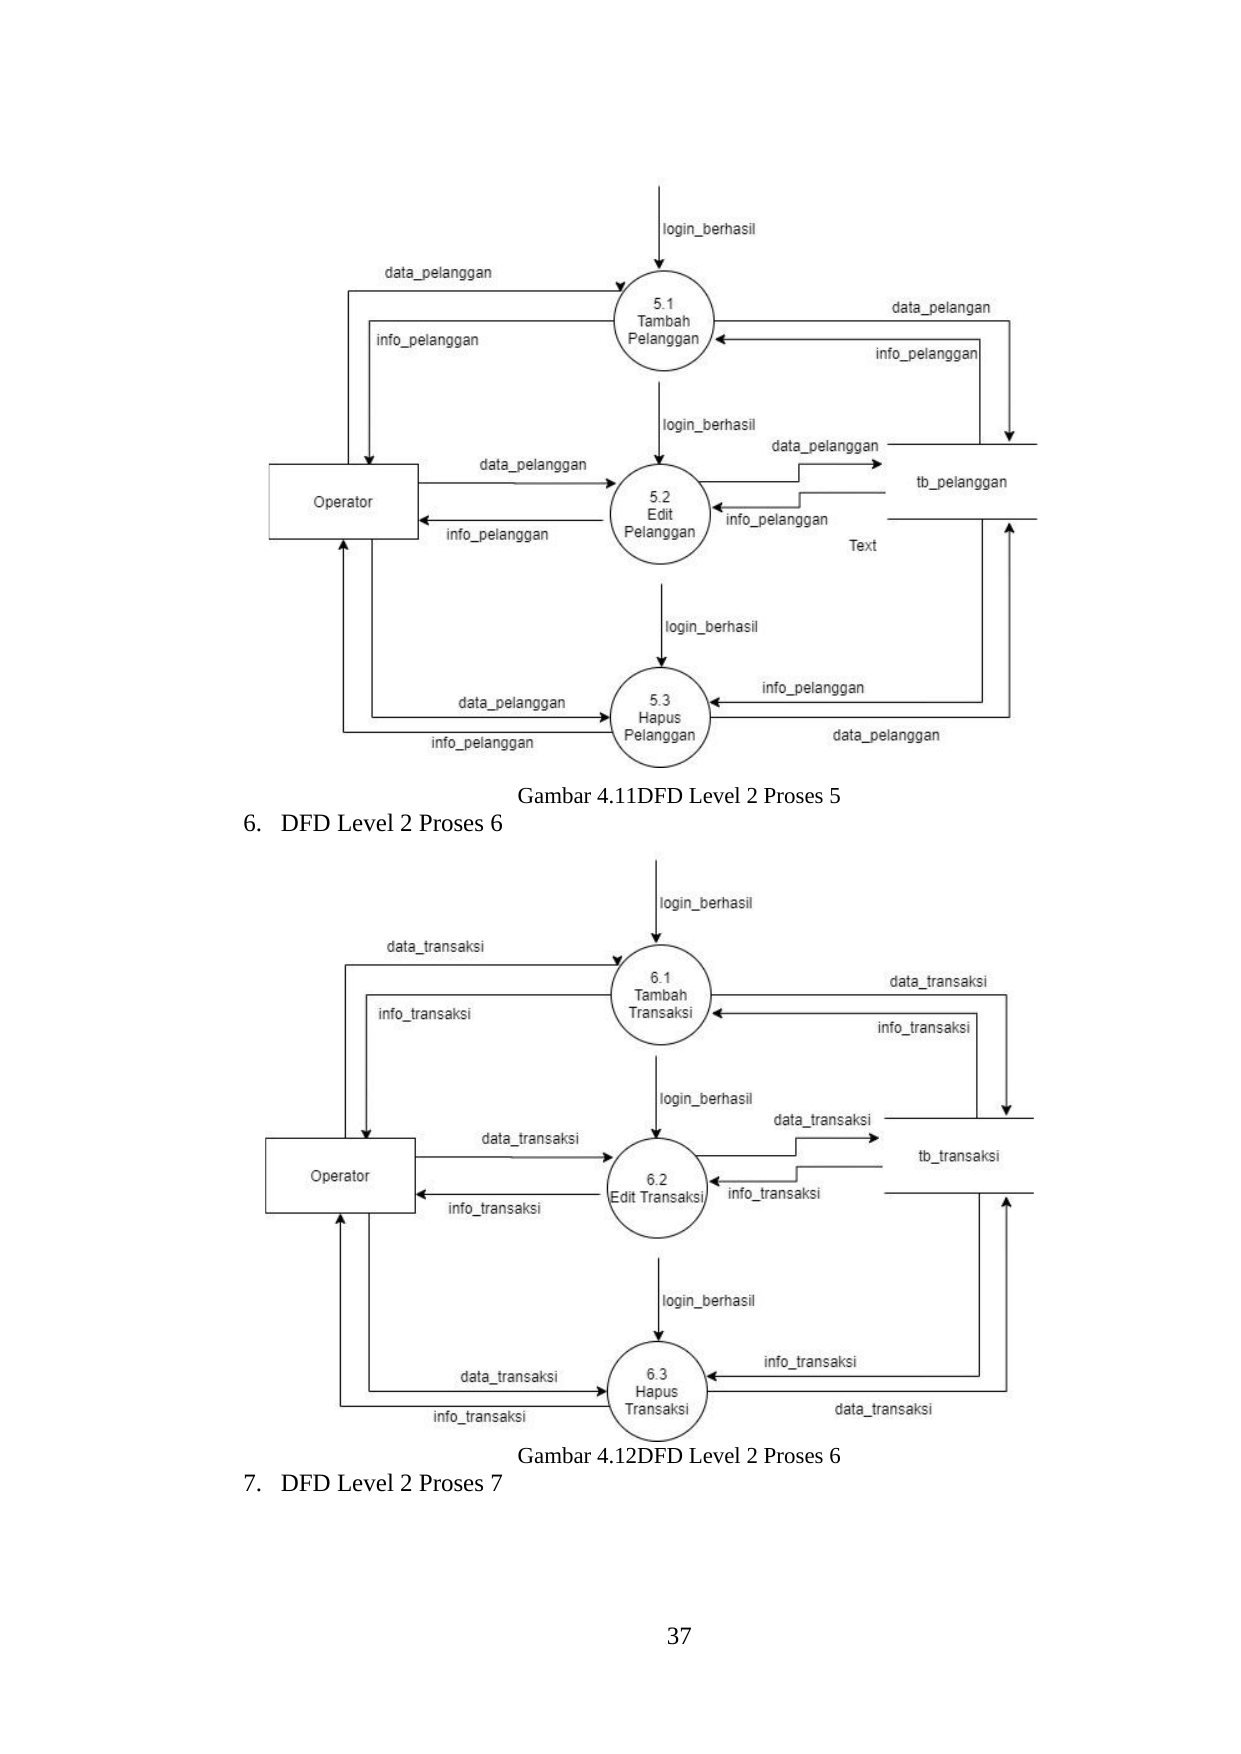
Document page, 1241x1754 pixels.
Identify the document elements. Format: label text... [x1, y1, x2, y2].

text Gambar 4.11DFD Level 2 Proses 5 [236, 782, 1063, 808]
picture [268, 177, 1038, 768]
list DFD Level 2 Proses 6 [243, 808, 1063, 837]
picture [265, 851, 1034, 1442]
text Gambar 4.12DFD Level 2 Proses 6 [236, 1442, 1063, 1468]
list DFD Level 2 Proses 7 [243, 1468, 1063, 1497]
